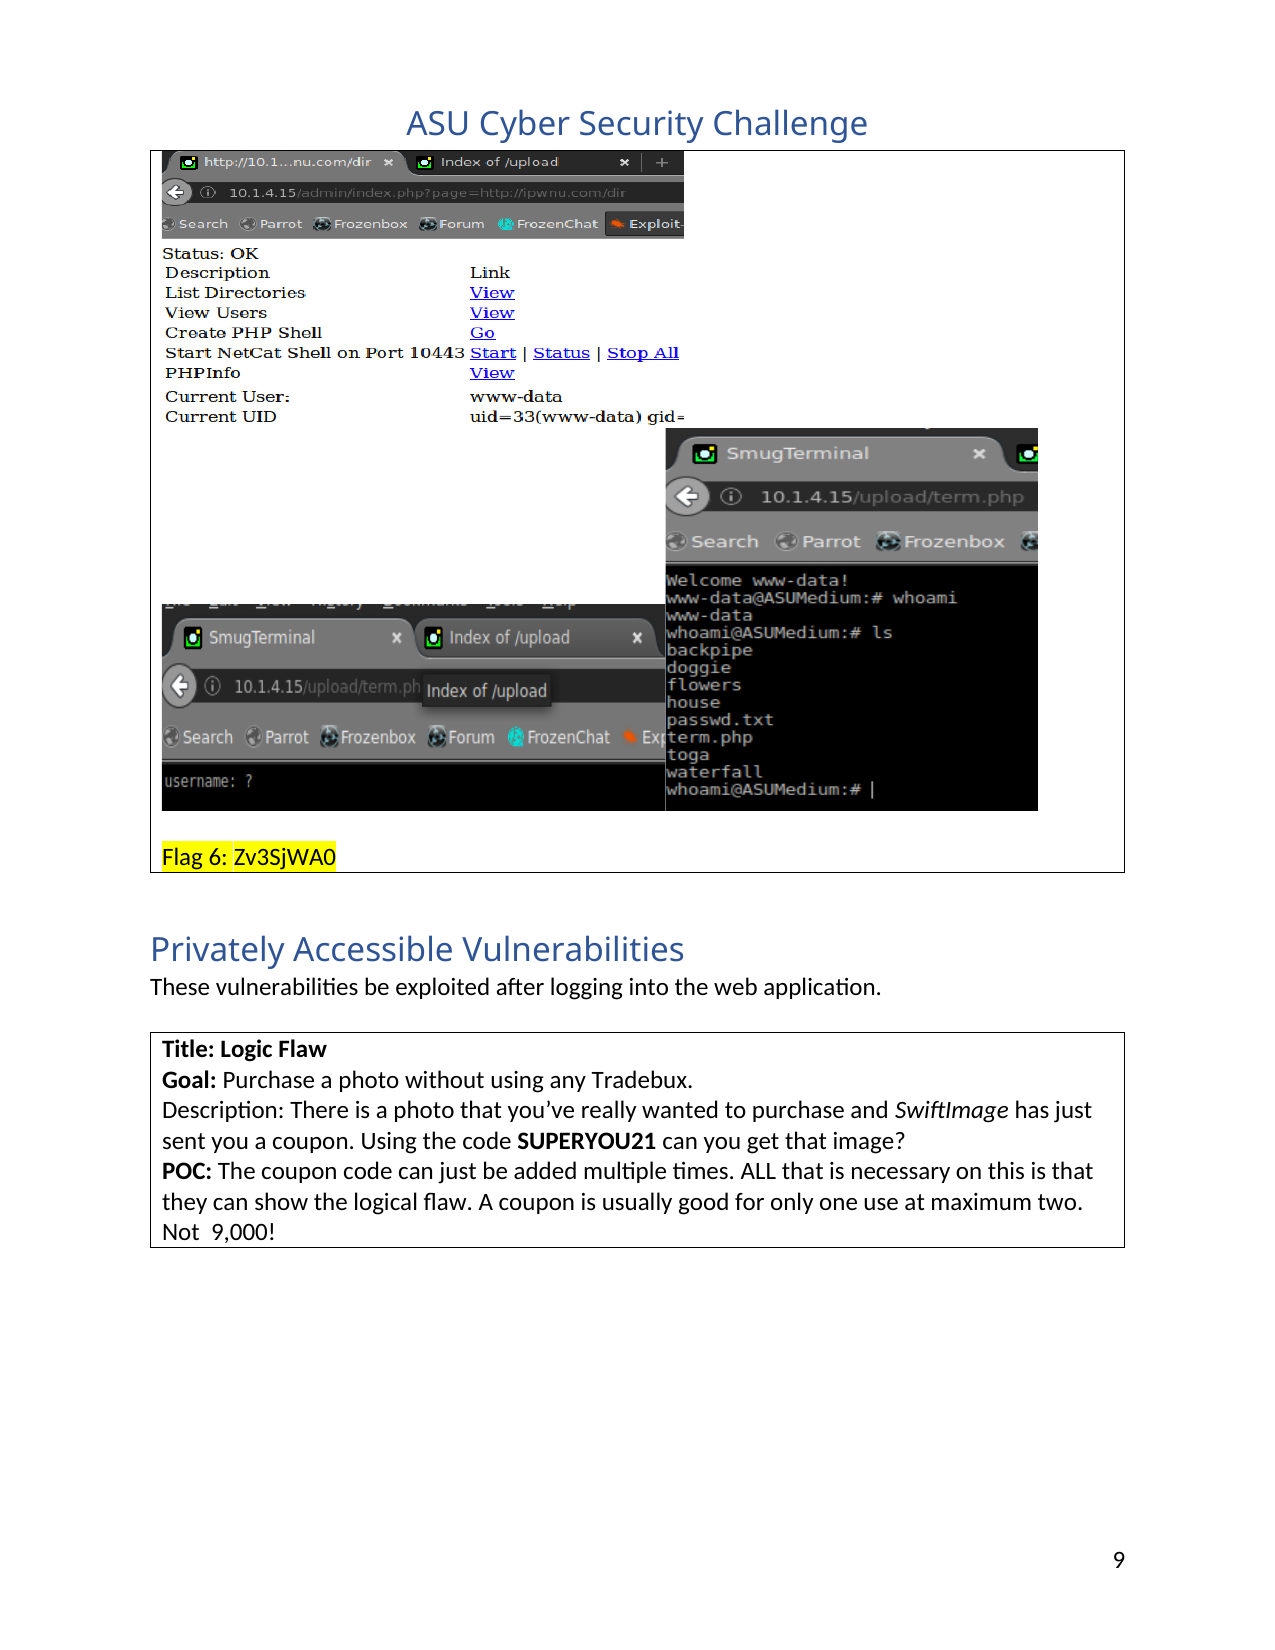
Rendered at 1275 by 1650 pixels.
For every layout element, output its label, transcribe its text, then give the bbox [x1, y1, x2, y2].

subtitle Privately Accessible Vulnerabilities [150, 926, 1125, 971]
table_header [151, 1033, 1124, 1247]
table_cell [151, 151, 1124, 872]
text These vulnerabilities be exploited after logging into the web application. [150, 971, 1125, 1002]
picture [161, 151, 1038, 811]
